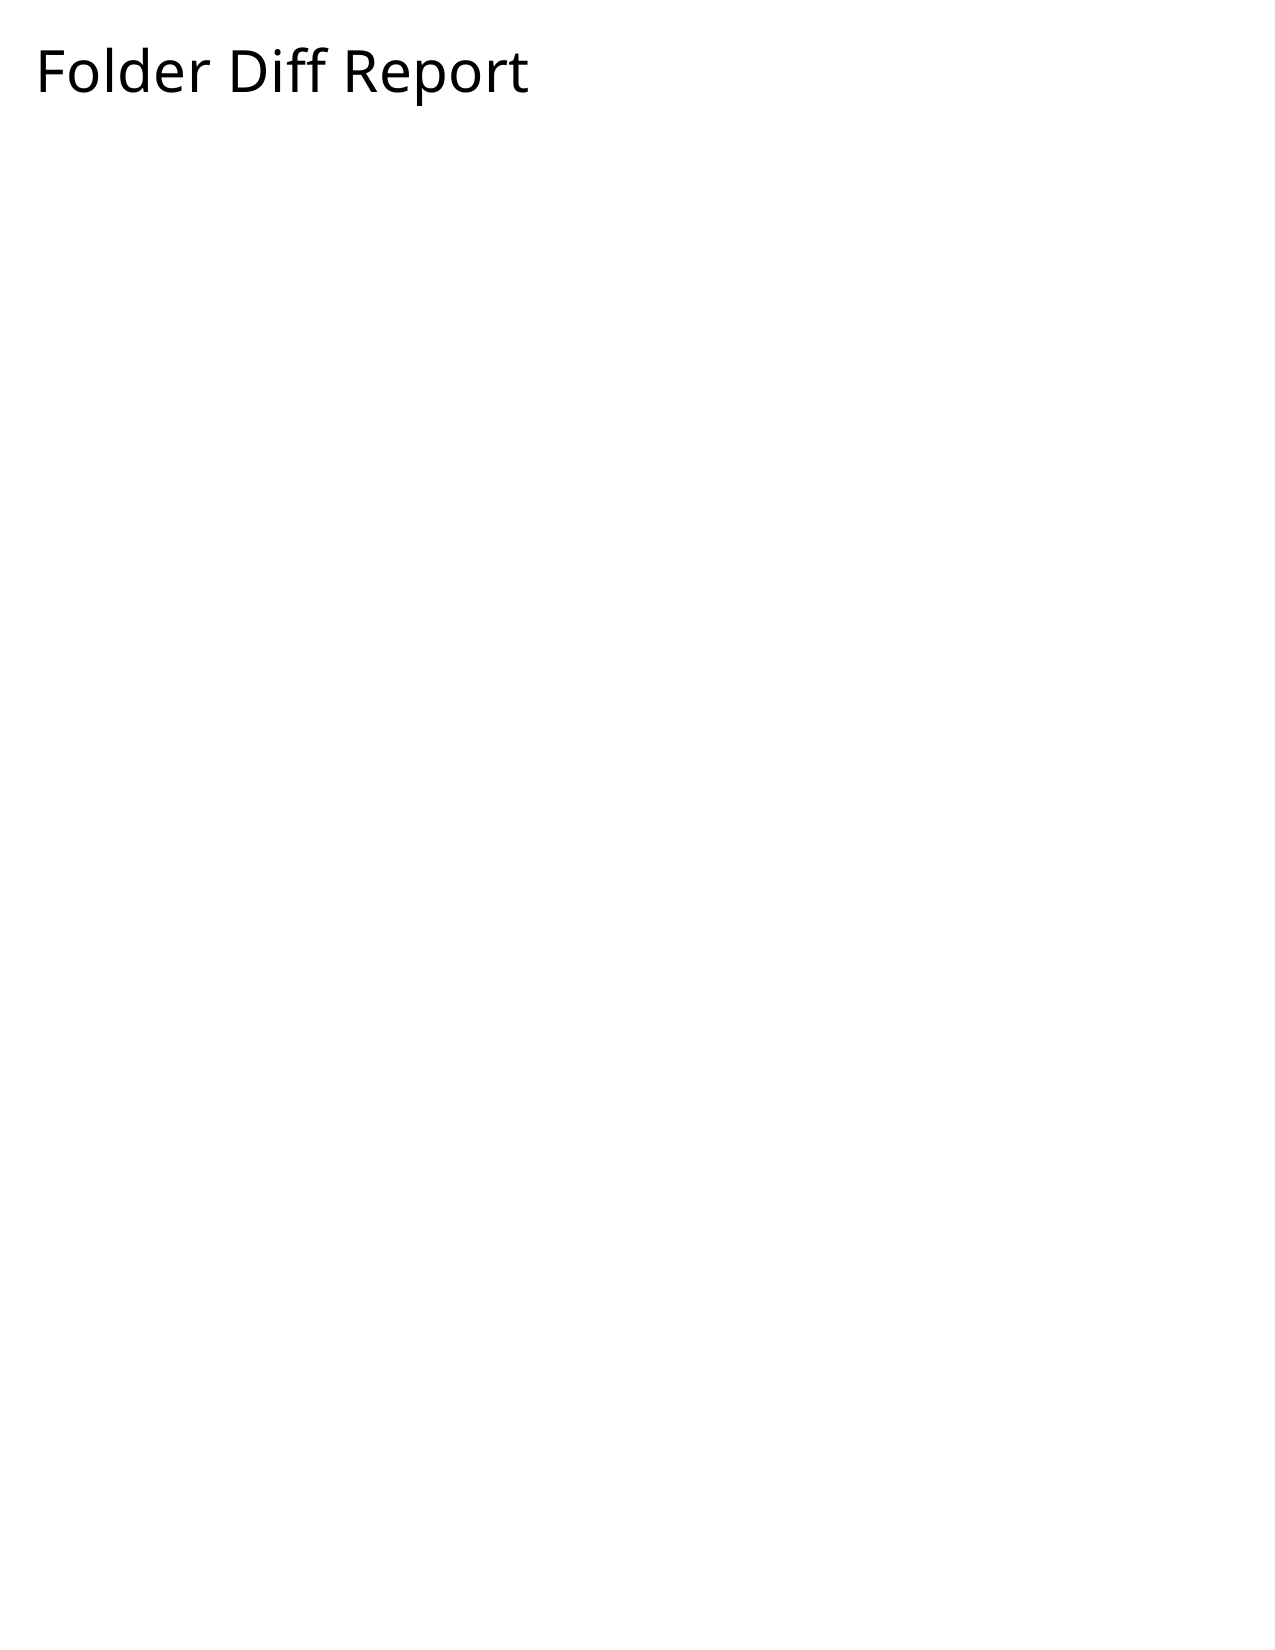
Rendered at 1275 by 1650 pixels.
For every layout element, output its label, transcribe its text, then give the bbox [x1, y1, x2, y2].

title Folder Diff Report [35, 29, 1239, 109]
